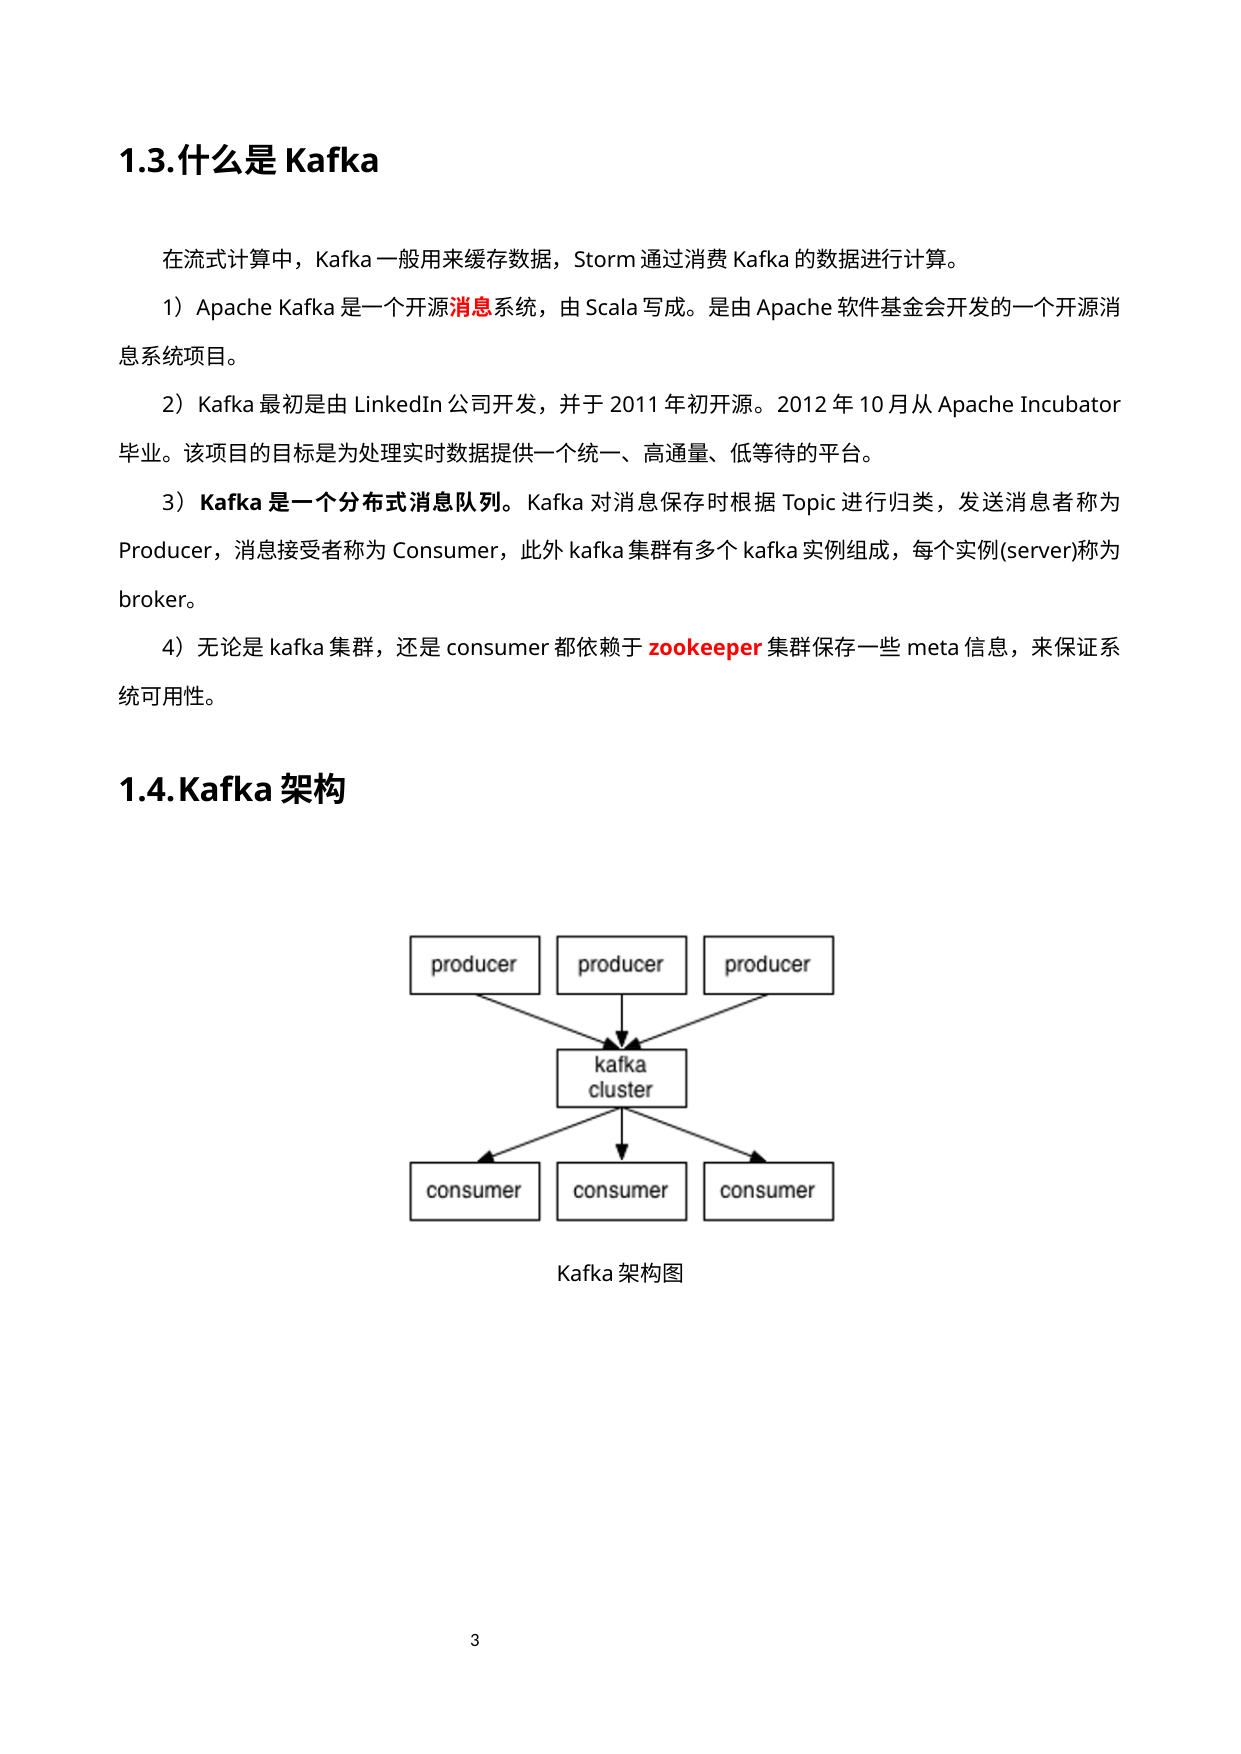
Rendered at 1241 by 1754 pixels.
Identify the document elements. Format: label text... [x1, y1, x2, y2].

text 1）Apache Kafka是一个开源消息系统，由Scala写成。是由Apache软件基金会开发的一个开源消息系统项目。 [118, 290, 1122, 371]
text 在流式计算中，Kafka一般用来缓存数据，Storm通过消费Kafka的数据进行计算。 [118, 242, 1122, 274]
text 4）无论是kafka集群，还是consumer都依赖于zookeeper集群保存一些meta信息，来保证系统可用性。 [118, 630, 1122, 711]
text 2）Kafka最初是由LinkedIn公司开发，并于2011年初开源。2012年10月从Apache Incubator毕业。该项目的目标是为处理实时数据提供一个统一、高通量、低等待的平台。 [118, 387, 1122, 468]
subtitle 什么是Kafka [118, 125, 1122, 190]
text Kafka架构图 [118, 1256, 1122, 1289]
text 3）Kafka是一个分布式消息队列。Kafka对消息保存时根据Topic进行归类，发送消息者称为Producer，消息接受者称为Consumer，此外kafka集群有多个kafka实例组成，每个实例(server)称为broker。 [118, 484, 1122, 614]
picture [390, 917, 850, 1239]
subtitle Kafka架构 [118, 754, 1122, 819]
